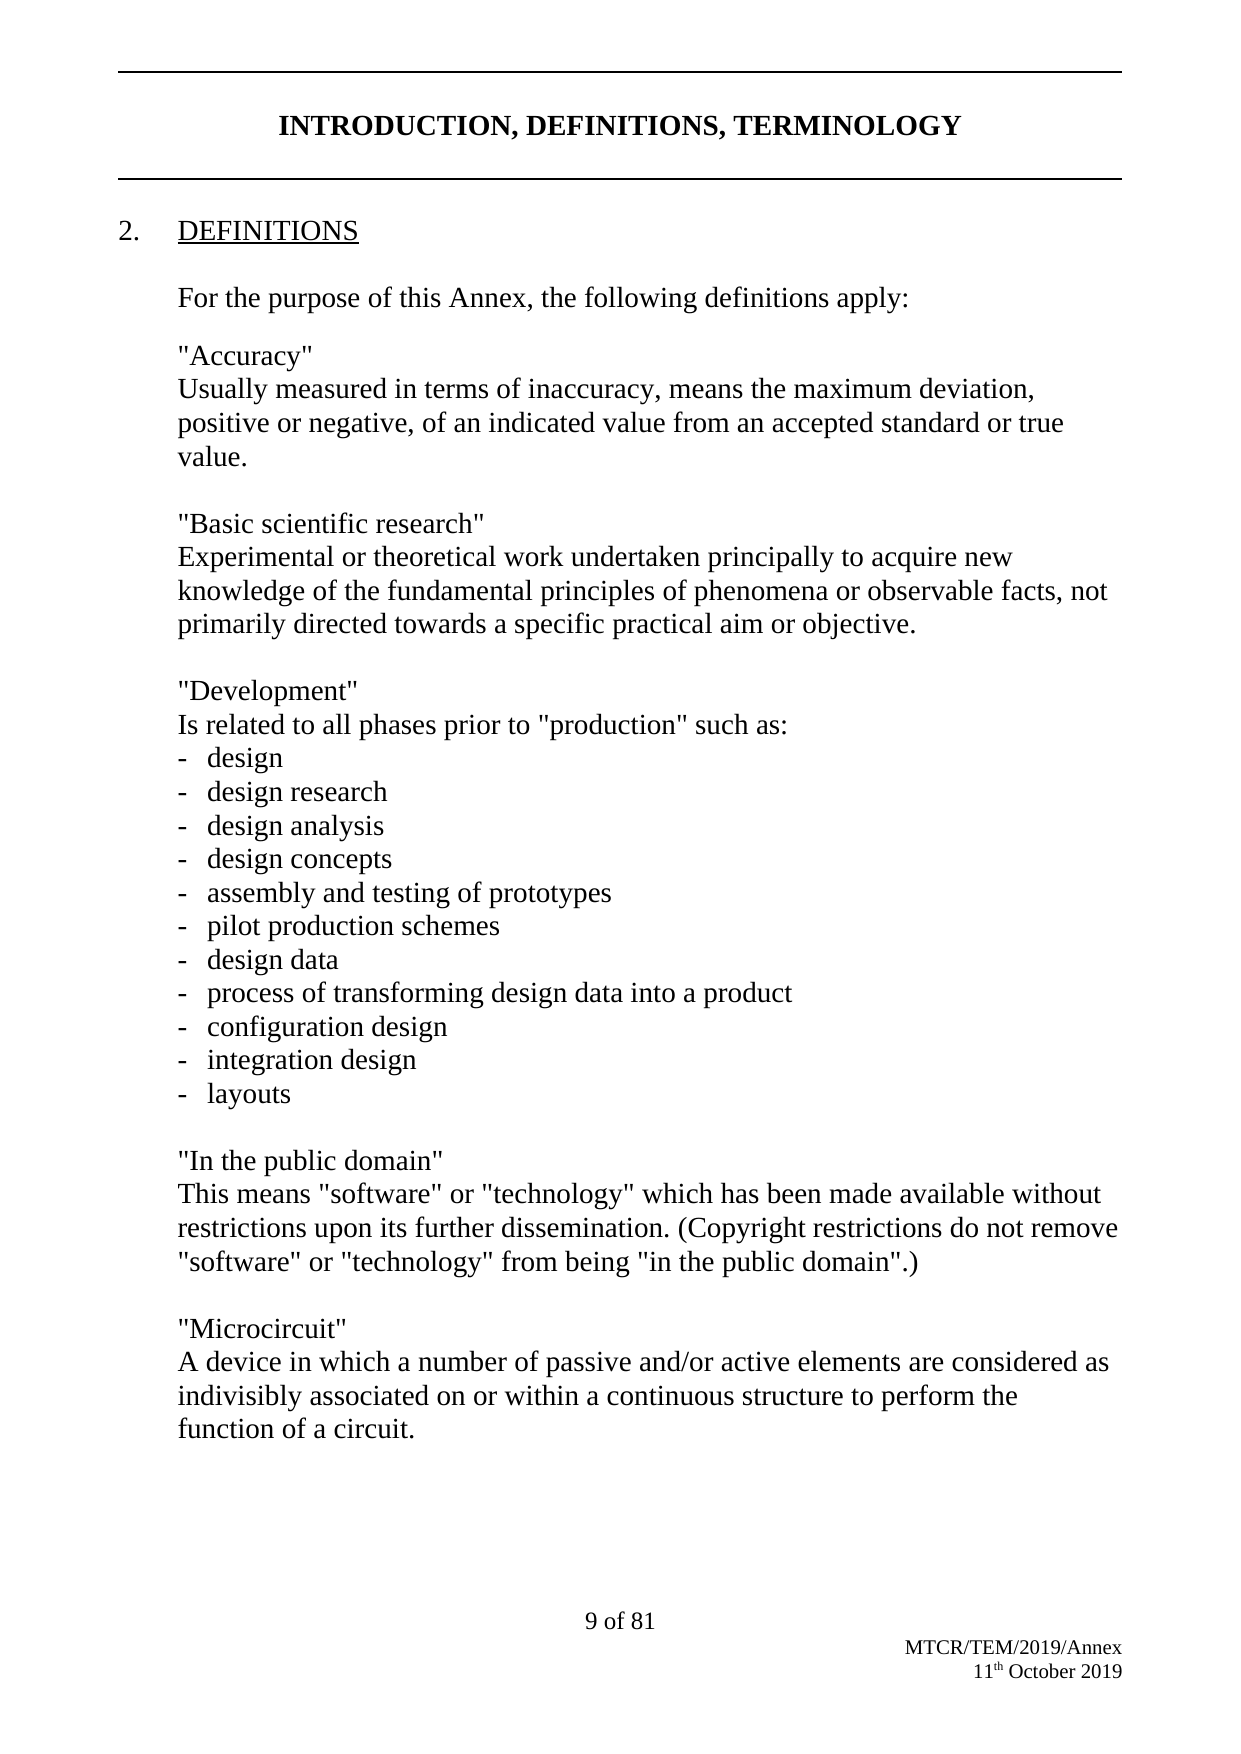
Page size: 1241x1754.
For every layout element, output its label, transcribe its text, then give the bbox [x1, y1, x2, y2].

list design [177, 741, 1122, 774]
subtitle "Microcircuit" [177, 1311, 1122, 1344]
text "Accuracy" [118, 338, 1122, 372]
list assembly and testing of prototypes [177, 875, 1122, 908]
text For the purpose of this Annex, the following definitions apply: [177, 280, 1122, 314]
list design research [177, 774, 1122, 808]
subtitle "In the public domain" [177, 1143, 1122, 1177]
list design data [177, 942, 1122, 975]
text Experimental or theoretical work undertaken principally to acquire new knowledge of the fundamental principles of phenomena or observable facts, not primarily directed towards a specific practical aim or objective. [177, 539, 1122, 640]
list pilot production schemes [177, 908, 1122, 942]
list process of transforming design data into a product [177, 975, 1122, 1009]
list configuration design [177, 1009, 1122, 1042]
list integration design [177, 1042, 1122, 1076]
text This means "software" or "technology" which has been made available without restrictions upon its further dissemination. (Copyright restrictions do not remove "software" or "technology" from being "in the public domain".) [177, 1177, 1122, 1277]
list design concepts [177, 841, 1122, 875]
text 2. DEFINITIONS [118, 213, 1122, 247]
list layouts [177, 1076, 1122, 1109]
subtitle "Basic scientific research" [177, 506, 1122, 539]
text Is related to all phases prior to "production" such as: [177, 707, 1122, 741]
list design analysis [177, 808, 1122, 841]
text Usually measured in terms of inaccuracy, means the maximum deviation, positive or negative, of an indicated value from an accepted standard or true value. [177, 372, 1122, 472]
subtitle "Development" [177, 673, 1122, 707]
text A device in which a number of passive and/or active elements are considered as indivisibly associated on or within a continuous structure to perform the function of a circuit. [177, 1344, 1122, 1445]
